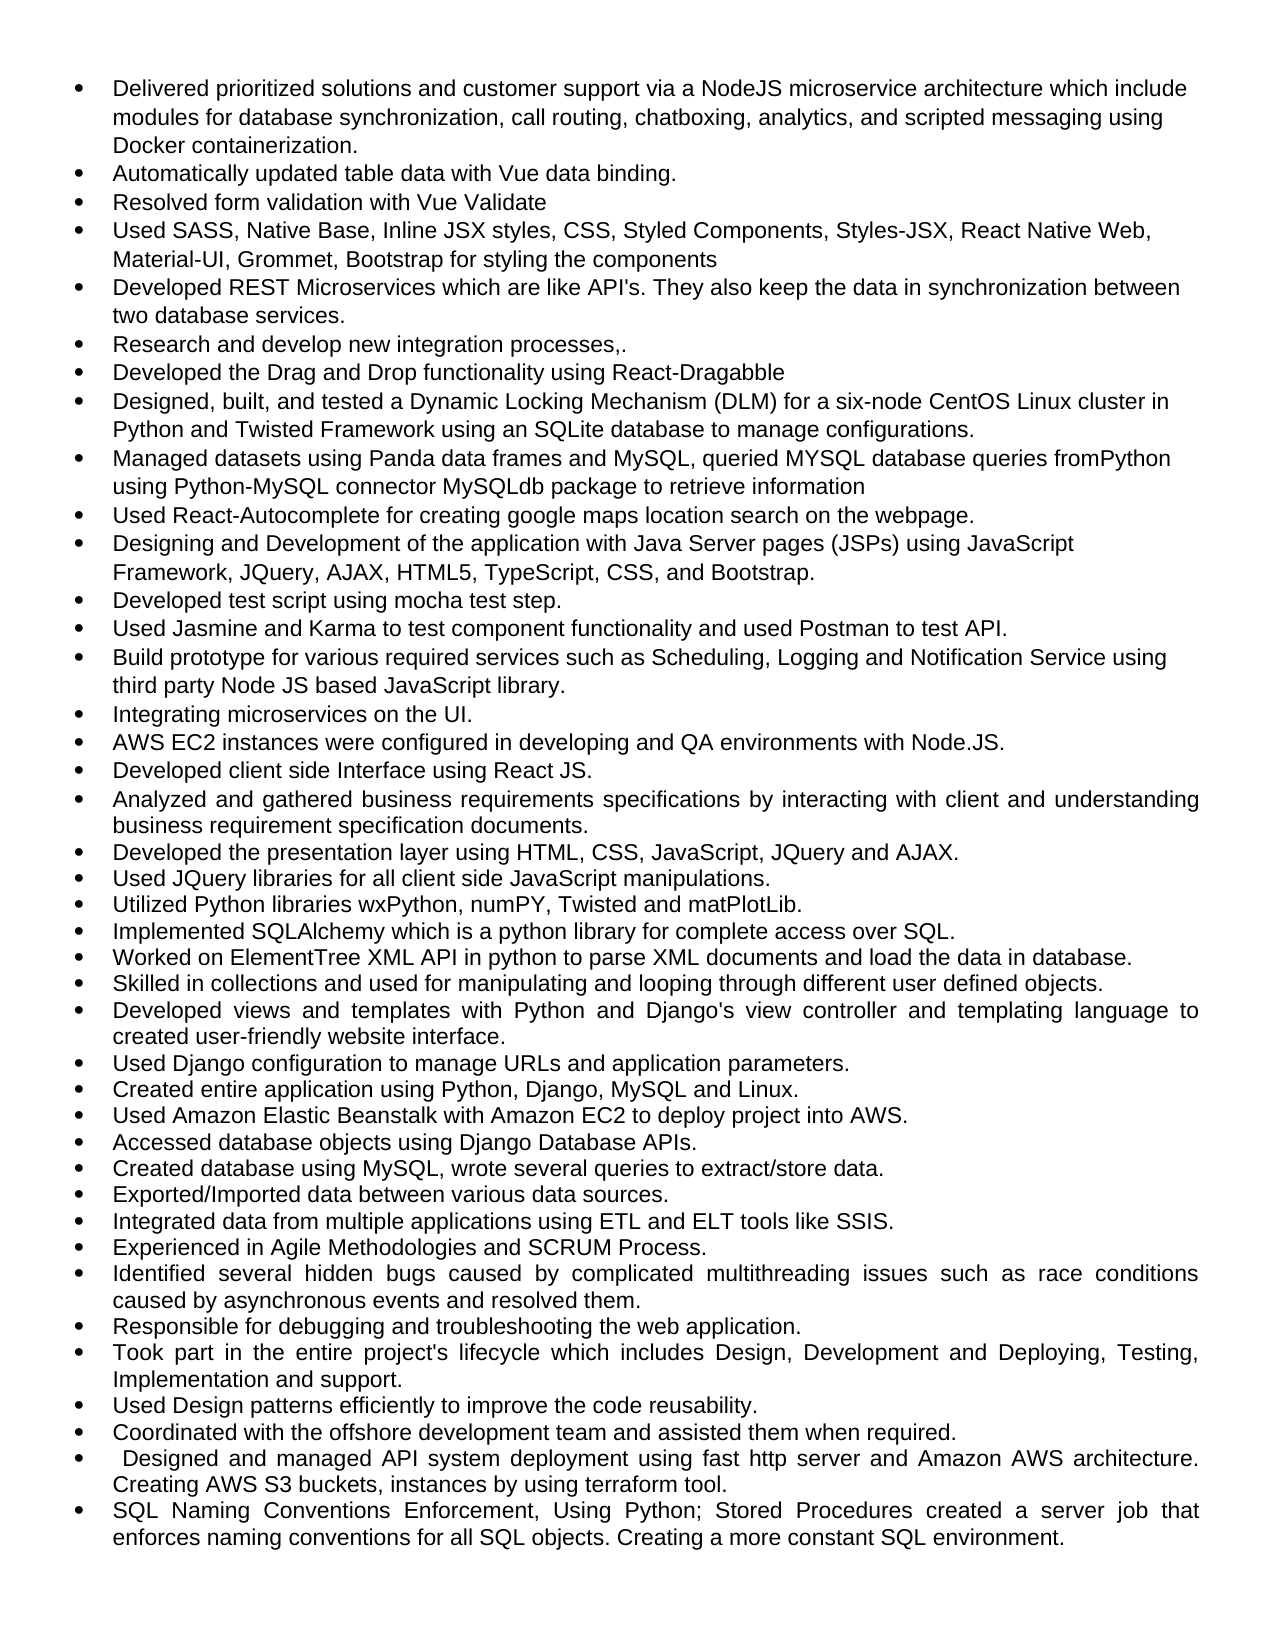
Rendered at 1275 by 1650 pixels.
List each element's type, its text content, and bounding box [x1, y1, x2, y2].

list Build prototype for various required services such as Scheduling, Logging and Notification Service using third party Node JS based JavaScript library. [75, 644, 1200, 698]
list Identified several hidden bugs caused by complicated multithreading issues such as race conditions caused by asynchronous events and resolved them. [75, 1260, 1200, 1313]
list Accessed database objects using Django Database APIs. [75, 1128, 1200, 1155]
list Used Jasmine and Karma to test component functionality and used Postman to test API. [75, 615, 1200, 642]
list Integrating microservices on the UI. [75, 701, 1200, 727]
list Developed test script using mocha test step. [75, 587, 1200, 613]
list Developed the presentation layer using HTML, CSS, JavaScript, JQuery and AJAX. [75, 839, 1200, 865]
list Implemented SQLAlchemy which is a python library for complete access over SQL. [75, 918, 1200, 944]
list Developed REST Microservices which are like API's. They also keep the data in synchronization between two database services. [75, 274, 1200, 329]
list Designed, built, and tested a Dynamic Locking Mechanism (DLM) for a six-node CentOS Linux cluster in Python and Twisted Framework using an SQLite database to manage configurations. [75, 388, 1200, 443]
list Utilized Python libraries wxPython, numPY, Twisted and matPlotLib. [75, 891, 1200, 918]
list Automatically updated table data with Vue data binding. [75, 160, 1200, 187]
list Used React-Autocomplete for creating google maps location search on the webpage. [75, 502, 1200, 528]
list Resolved form validation with Vue Validate [75, 189, 1200, 215]
list Analyzed and gathered business requirements specifications by interacting with client and understanding business requirement specification documents. [75, 786, 1200, 839]
list Took part in the entire project's lifecycle which includes Design, Development and Deploying, Testing, Implementation and support. [75, 1339, 1200, 1392]
list Skilled in collections and used for manipulating and looping through different user defined objects. [75, 970, 1200, 997]
list Used Amazon Elastic Beanstalk with Amazon EC2 to deploy project into AWS. [75, 1102, 1200, 1128]
list SQL Naming Conventions Enforcement, Using Python; Stored Procedures created a server job that enforces naming conventions for all SQL objects. Creating a more constant SQL environment. [75, 1497, 1200, 1550]
list Research and develop new integration processes,. [75, 331, 1200, 357]
list Coordinated with the offshore development team and assisted them when required. [75, 1418, 1200, 1445]
list Developed the Drag and Drop functionality using React-Dragabble [75, 359, 1200, 386]
list Developed views and templates with Python and Django's view controller and templating language to created user-friendly website interface. [75, 997, 1200, 1049]
list Managed datasets using Panda data frames and MySQL, queried MYSQL database queries fromPython using Python-MySQL connector MySQLdb package to retrieve information [75, 445, 1200, 499]
list Developed client side Interface using React JS. [75, 757, 1200, 784]
list Used SASS, Native Base, Inline JSX styles, CSS, Styled Components, Styles-JSX, React Native Web, Material-UI, Grommet, Bootstrap for styling the components [75, 217, 1200, 272]
list Created entire application using Python, Django, MySQL and Linux. [75, 1076, 1200, 1102]
list Used JQuery libraries for all client side JavaScript manipulations. [75, 865, 1200, 891]
list Experienced in Agile Methodologies and SCRUM Process. [75, 1234, 1200, 1260]
list Exported/Imported data between various data sources. [75, 1181, 1200, 1208]
list Designing and Development of the application with Java Server pages (JSPs) using JavaScript Framework, JQuery, AJAX, HTML5, TypeScript, CSS, and Bootstrap. [75, 530, 1200, 585]
list Designed and managed API system deployment using fast http server and Amazon AWS architecture. Creating AWS S3 buckets, instances by using terraform tool. [75, 1445, 1200, 1497]
list Created database using MySQL, wrote several queries to extract/store data. [75, 1155, 1200, 1181]
list Used Design patterns efficiently to improve the code reusability. [75, 1392, 1200, 1418]
list Worked on ElementTree XML API in python to parse XML documents and load the data in database. [75, 944, 1200, 970]
list Responsible for debugging and troubleshooting the web application. [75, 1313, 1200, 1339]
list AWS EC2 instances were configured in developing and QA environments with Node.JS. [75, 729, 1200, 755]
list Used Django configuration to manage URLs and application parameters. [75, 1049, 1200, 1076]
list Delivered prioritized solutions and customer support via a NodeJS microservice architecture which include modules for database synchronization, call routing, chatboxing, analytics, and scripted messaging using Docker containerization. [75, 75, 1200, 158]
list Integrated data from multiple applications using ETL and ELT tools like SSIS. [75, 1208, 1200, 1234]
